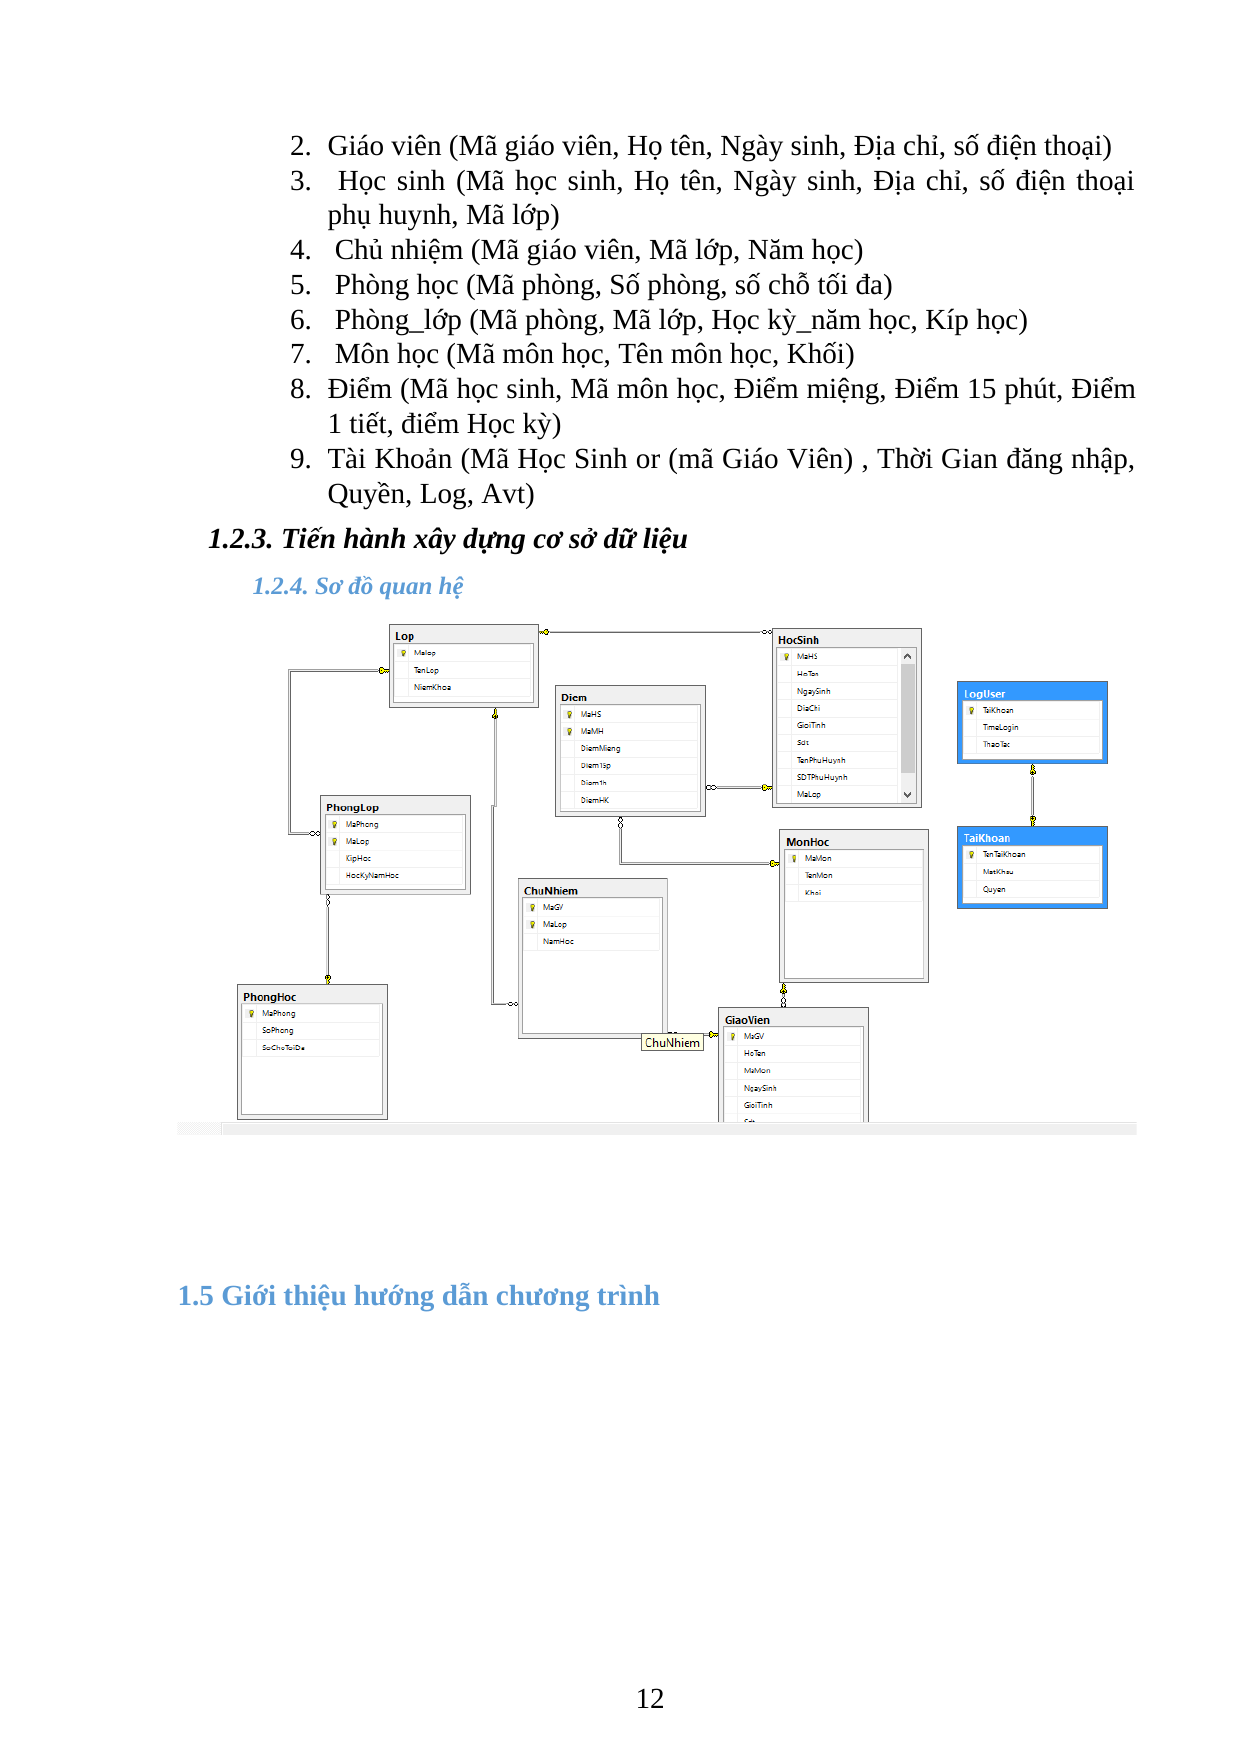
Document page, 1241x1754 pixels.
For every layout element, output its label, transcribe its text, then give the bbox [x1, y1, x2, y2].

list Môn học (Mã môn học, Tên môn học, Khối) [290, 337, 1137, 370]
picture [177, 611, 1137, 1135]
list Chủ nhiệm (Mã giáo viên, Mã lớp, Năm học) [290, 232, 1137, 266]
list Điểm (Mã học sinh, Mã môn học, Điểm miệng, Điểm 15 phút, Điểm 1 tiết, điểm Học kỳ) [290, 371, 1137, 440]
list Giáo viên (Mã giáo viên, Họ tên, Ngày sinh, Địa chỉ, số điện thoại) [290, 128, 1137, 161]
list Tài Khoản (Mã Học Sinh or (mã Giáo Viên) , Thời Gian đăng nhập, Quyền, Log, Avt) [290, 441, 1137, 509]
list Phòng học (Mã phòng, Số phòng, số chỗ tối đa) [290, 267, 1137, 301]
subtitle 1.2.4. Sơ đồ quan hệ [252, 571, 1137, 600]
list Học sinh (Mã học sinh, Họ tên, Ngày sinh, Địa chỉ, số điện thoại phụ huynh, Mã lớp) [290, 163, 1137, 231]
subtitle 1.5 Giới thiệu hướng dẫn chương trình [177, 1278, 1136, 1312]
list Phòng_lớp (Mã phòng, Mã lớp, Học kỳ_năm học, Kíp học) [290, 302, 1137, 335]
subtitle 1.2.3. Tiến hành xây dựng cơ sở dữ liệu [207, 522, 1137, 555]
